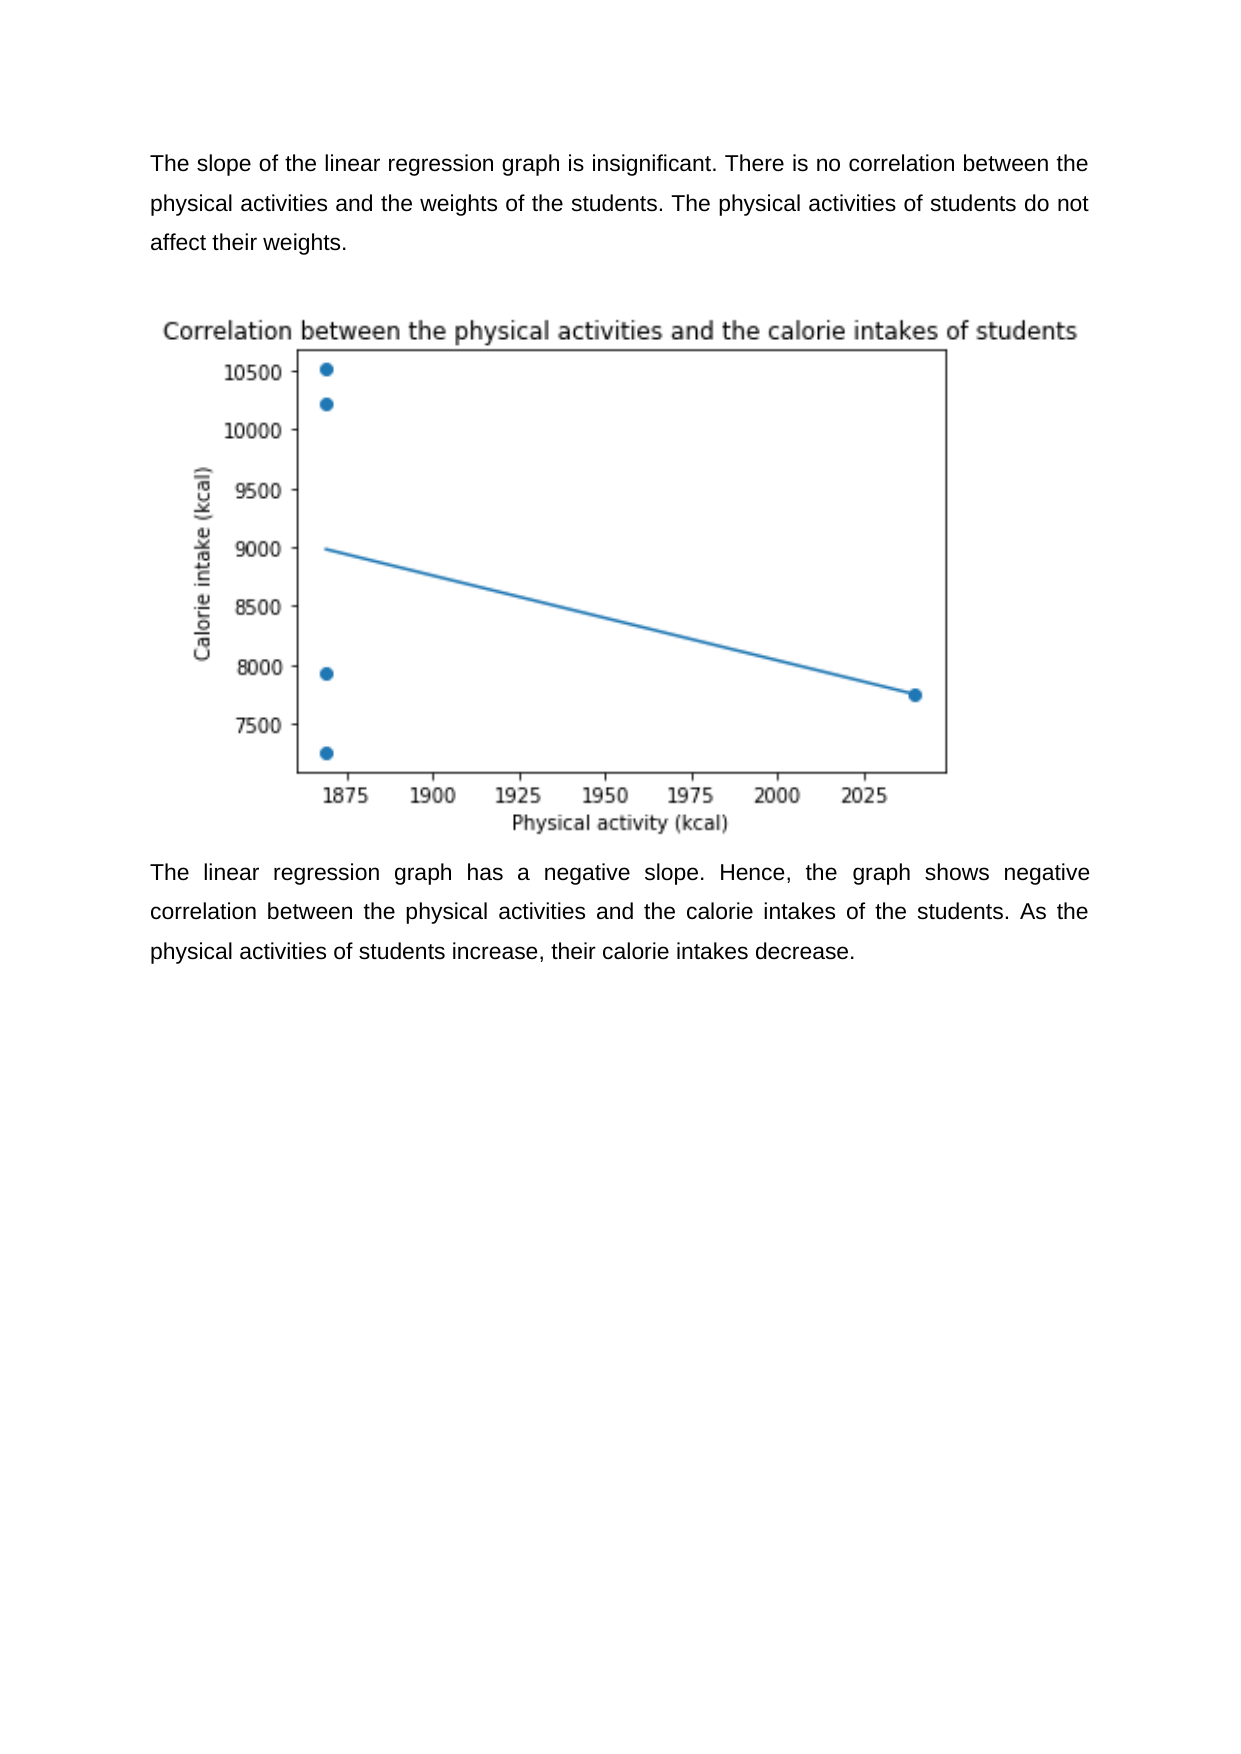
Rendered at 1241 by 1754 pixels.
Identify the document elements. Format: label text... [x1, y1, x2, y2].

picture [150, 307, 1091, 846]
text The slope of the linear regression graph is insignificant. There is no correlation between the physical activities and the weights of the students. The physical activities of students do not affect their weights. [150, 150, 1090, 255]
text The linear regression graph has a negative slope. Hence, the graph shows negative correlation between the physical activities and the calorie intakes of the students. As the physical activities of students increase, their calorie intakes decrease. [150, 859, 1090, 964]
